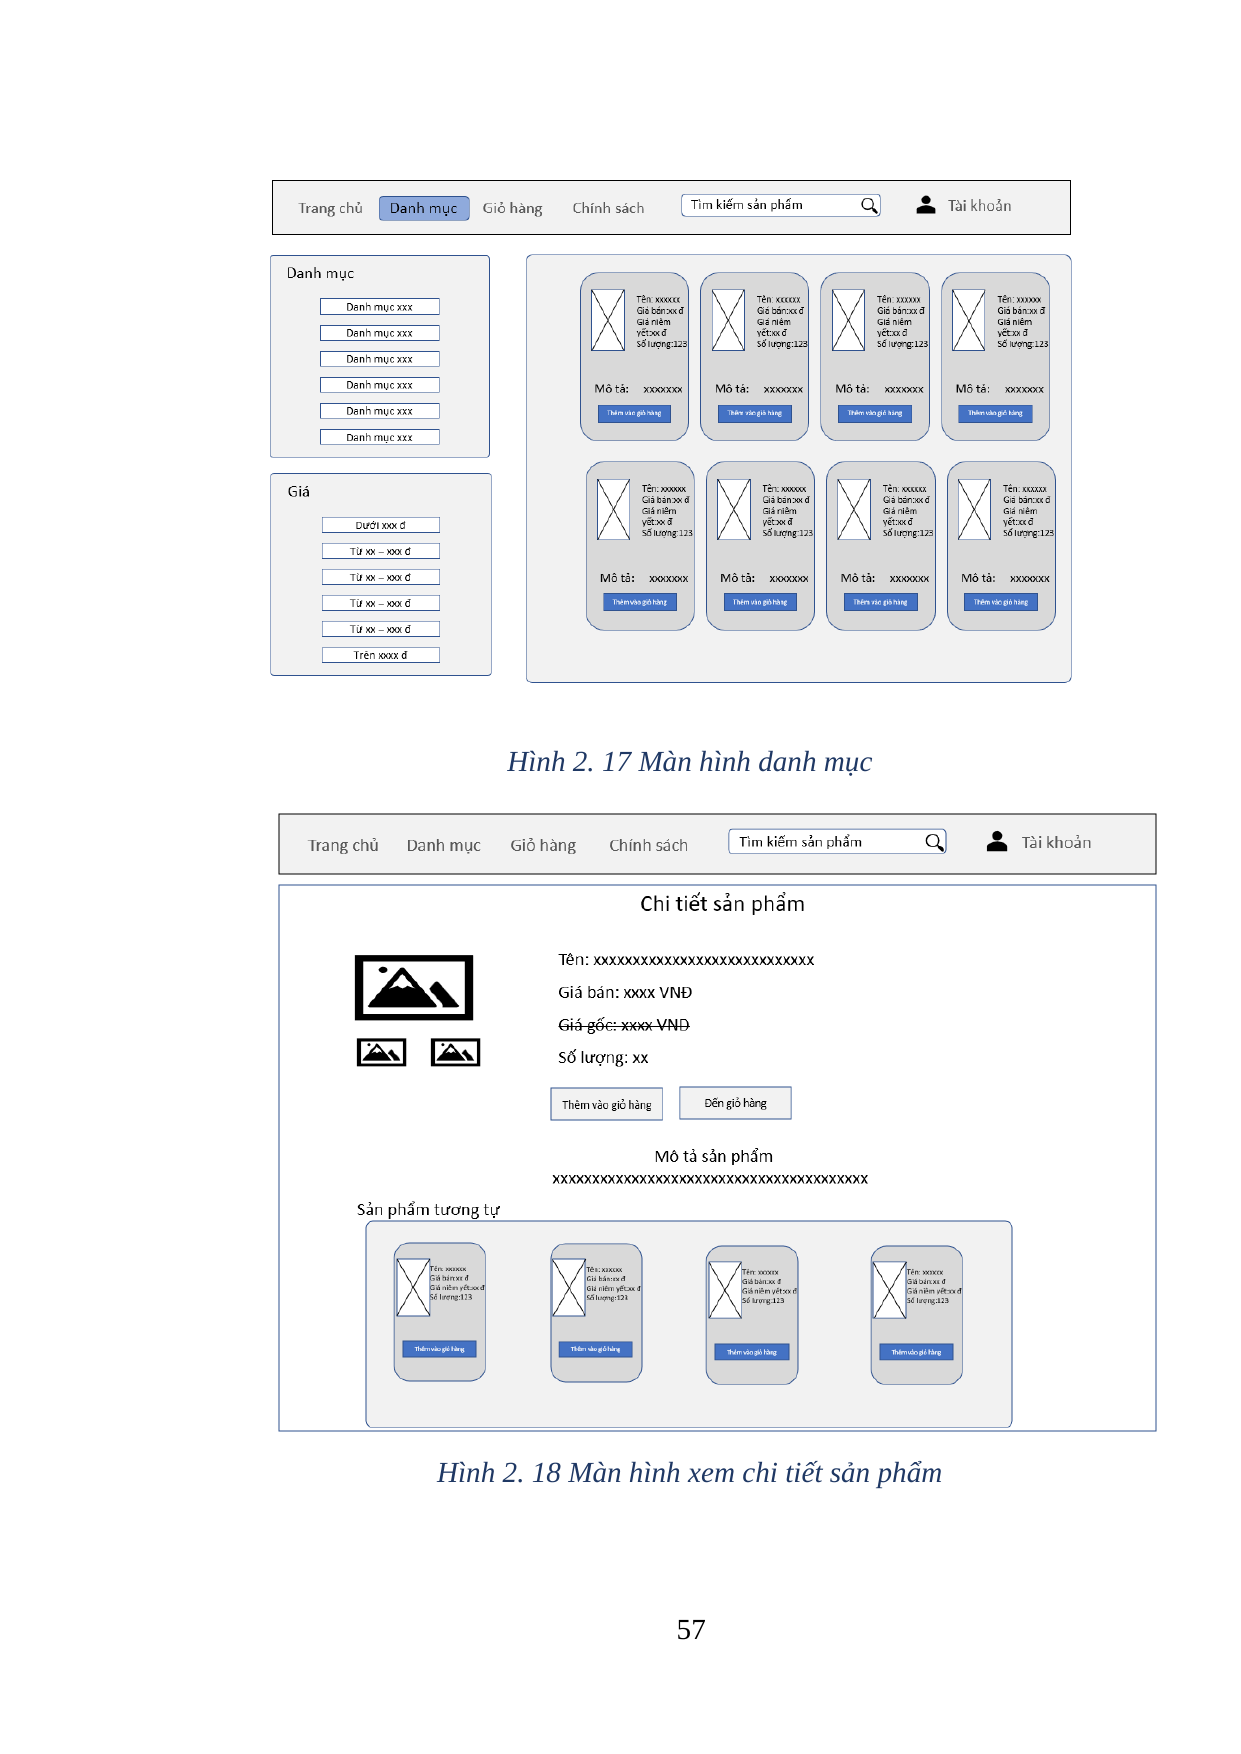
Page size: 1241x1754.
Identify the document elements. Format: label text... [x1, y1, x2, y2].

picture [206, 147, 1123, 725]
picture [259, 798, 1176, 1446]
